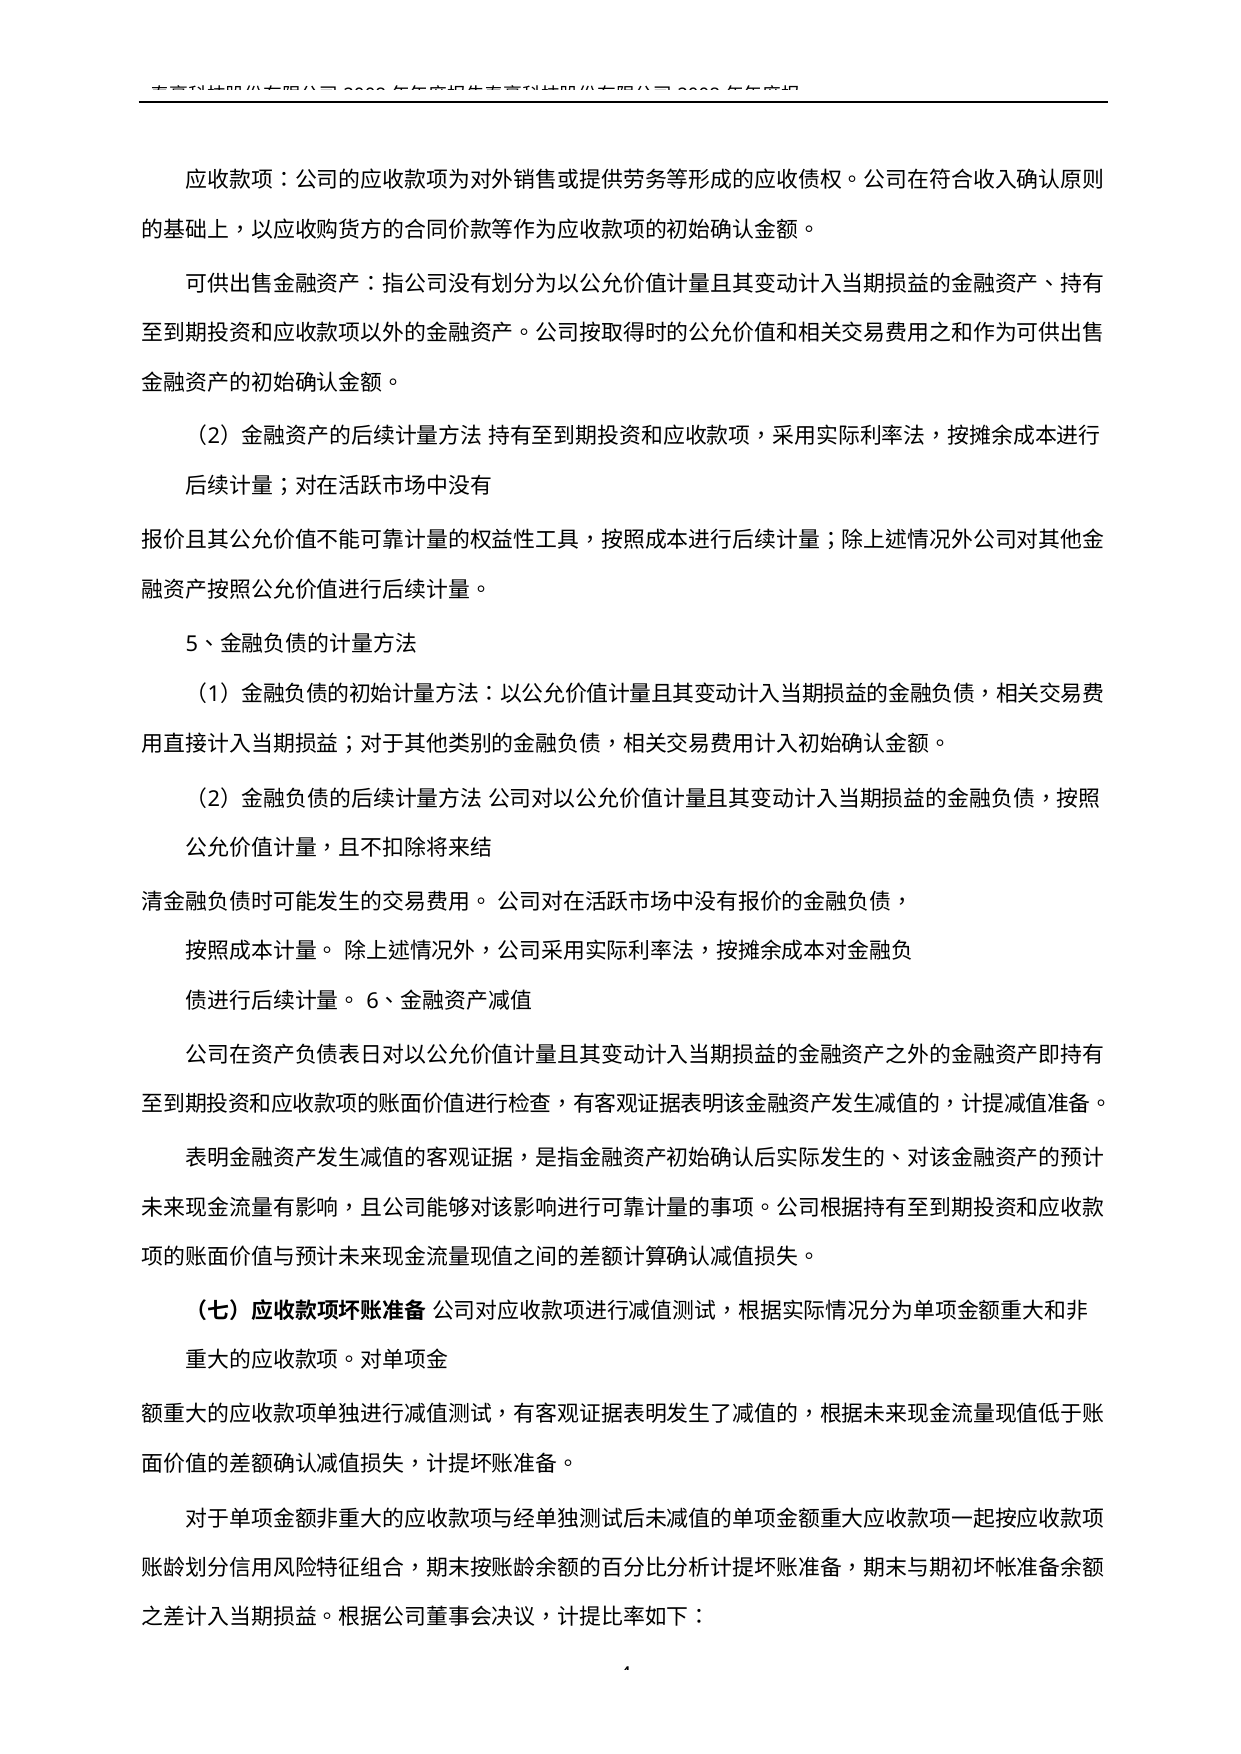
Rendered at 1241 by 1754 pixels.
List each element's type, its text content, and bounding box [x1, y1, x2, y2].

text （2）金融资产的后续计量方法 持有至到期投资和应收款项，采用实际利率法，按摊余成本进行后续计量；对在活跃市场中没有 [185, 421, 1106, 500]
text 公司在资产负债表日对以公允价值计量且其变动计入当期损益的金融资产之外的金融资产即持有 至到期投资和应收款项的账面价值进行检查，有客观证据表明该金融资产发生减值的，计提减值准备。 [142, 1039, 1117, 1118]
text 报价且其公允价值不能可靠计量的权益性工具，按照成本进行后续计量；除上述情况外公司对其他金 融资产按照公允价值进行后续计量。 [142, 524, 1106, 604]
text 可供出售金融资产：指公司没有划分为以公允价值计量且其变动计入当期损益的金融资产、持有 至到期投资和应收款项以外的金融资产。公司按取得时的公允价值和相关交易费用之和作为可供出售 金融资产的初始确认金额。 [142, 268, 1105, 396]
text （七）应收款项坏账准备 公司对应收款项进行减值测试，根据实际情况分为单项金额重大和非重大的应收款项。对单项金 [185, 1295, 1106, 1374]
text 对于单项金额非重大的应收款项与经单独测试后未减值的单项金额重大应收款项一起按应收款项 账龄划分信用风险特征组合，期末按账龄余额的百分比分析计提坏账准备，期末与期初坏帐准备余额 之差计入当期损益。根据公司董事会决议，计提比率如下： [142, 1503, 1105, 1631]
text 清金融负债时可能发生的交易费用。 公司对在活跃市场中没有报价的金融负债，按照成本计量。 除上述情况外，公司采用实际利率法，按摊余成本对金融负债进行后续计量。 6、金融资产减值 [142, 886, 931, 1014]
text （2）金融负债的后续计量方法 公司对以公允价值计量且其变动计入当期损益的金融负债，按照公允价值计量，且不扣除将来结 [185, 782, 1106, 862]
text （1）金融负债的初始计量方法：以公允价值计量且其变动计入当期损益的金融负债，相关交易费 用直接计入当期损益；对于其他类别的金融负债，相关交易费用计入初始确认金额。 [142, 678, 1105, 758]
text 表明金融资产发生减值的客观证据，是指金融资产初始确认后实际发生的、对该金融资产的预计 未来现金流量有影响，且公司能够对该影响进行可靠计量的事项。公司根据持有至到期投资和应收款 项的账面价值与预计未来现金流量现值之间的差额计算确认减值损失。 [142, 1142, 1105, 1271]
text 应收款项：公司的应收款项为对外销售或提供劳务等形成的应收债权。公司在符合收入确认原则 的基础上，以应收购货方的合同价款等作为应收款项的初始确认金额。 [142, 164, 1105, 243]
text 5、金融负债的计量方法 [185, 628, 1117, 658]
text 额重大的应收款项单独进行减值测试，有客观证据表明发生了减值的，根据未来现金流量现值低于账 面价值的差额确认减值损失，计提坏账准备。 [142, 1398, 1106, 1478]
